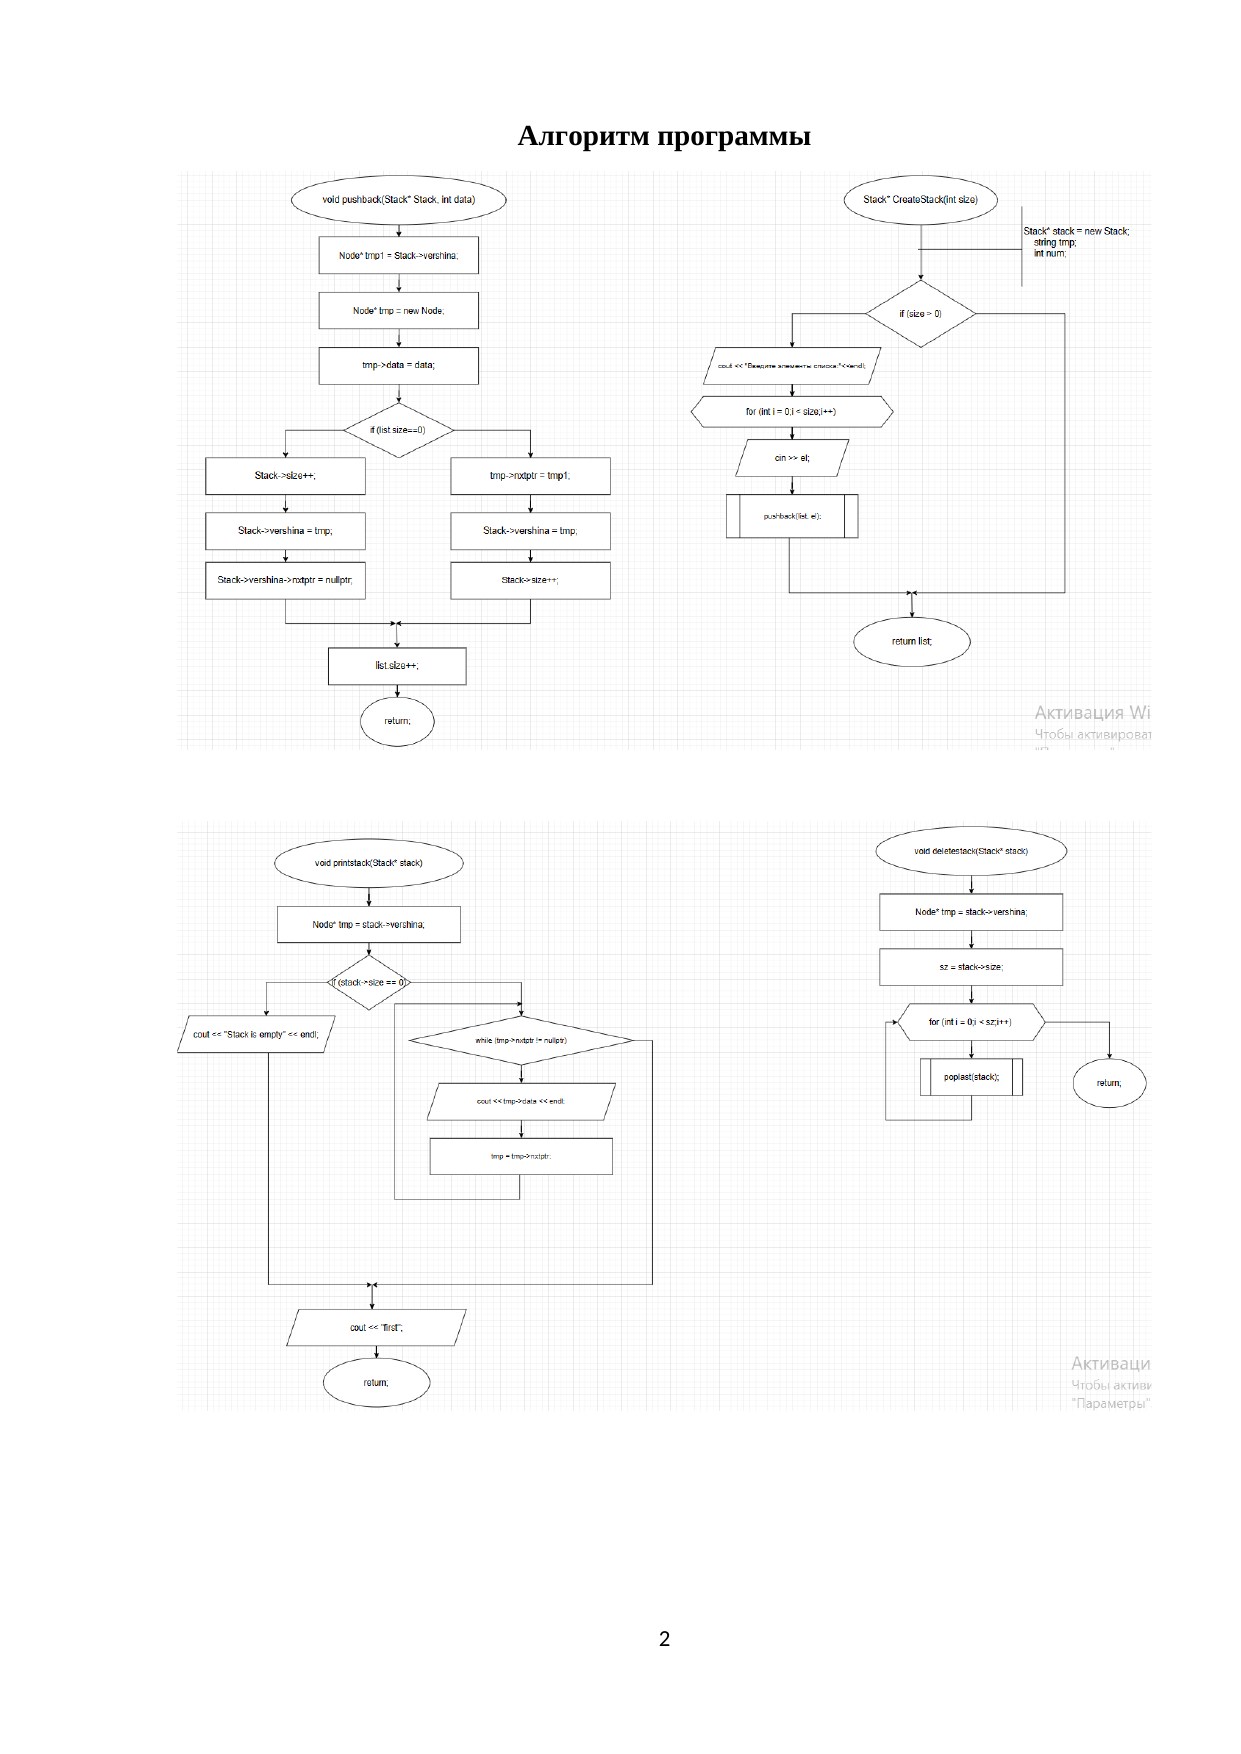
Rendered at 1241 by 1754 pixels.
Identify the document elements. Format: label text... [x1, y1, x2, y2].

text Алгоритм программы [177, 118, 1152, 152]
picture [177, 171, 1152, 750]
picture [177, 821, 1152, 1411]
